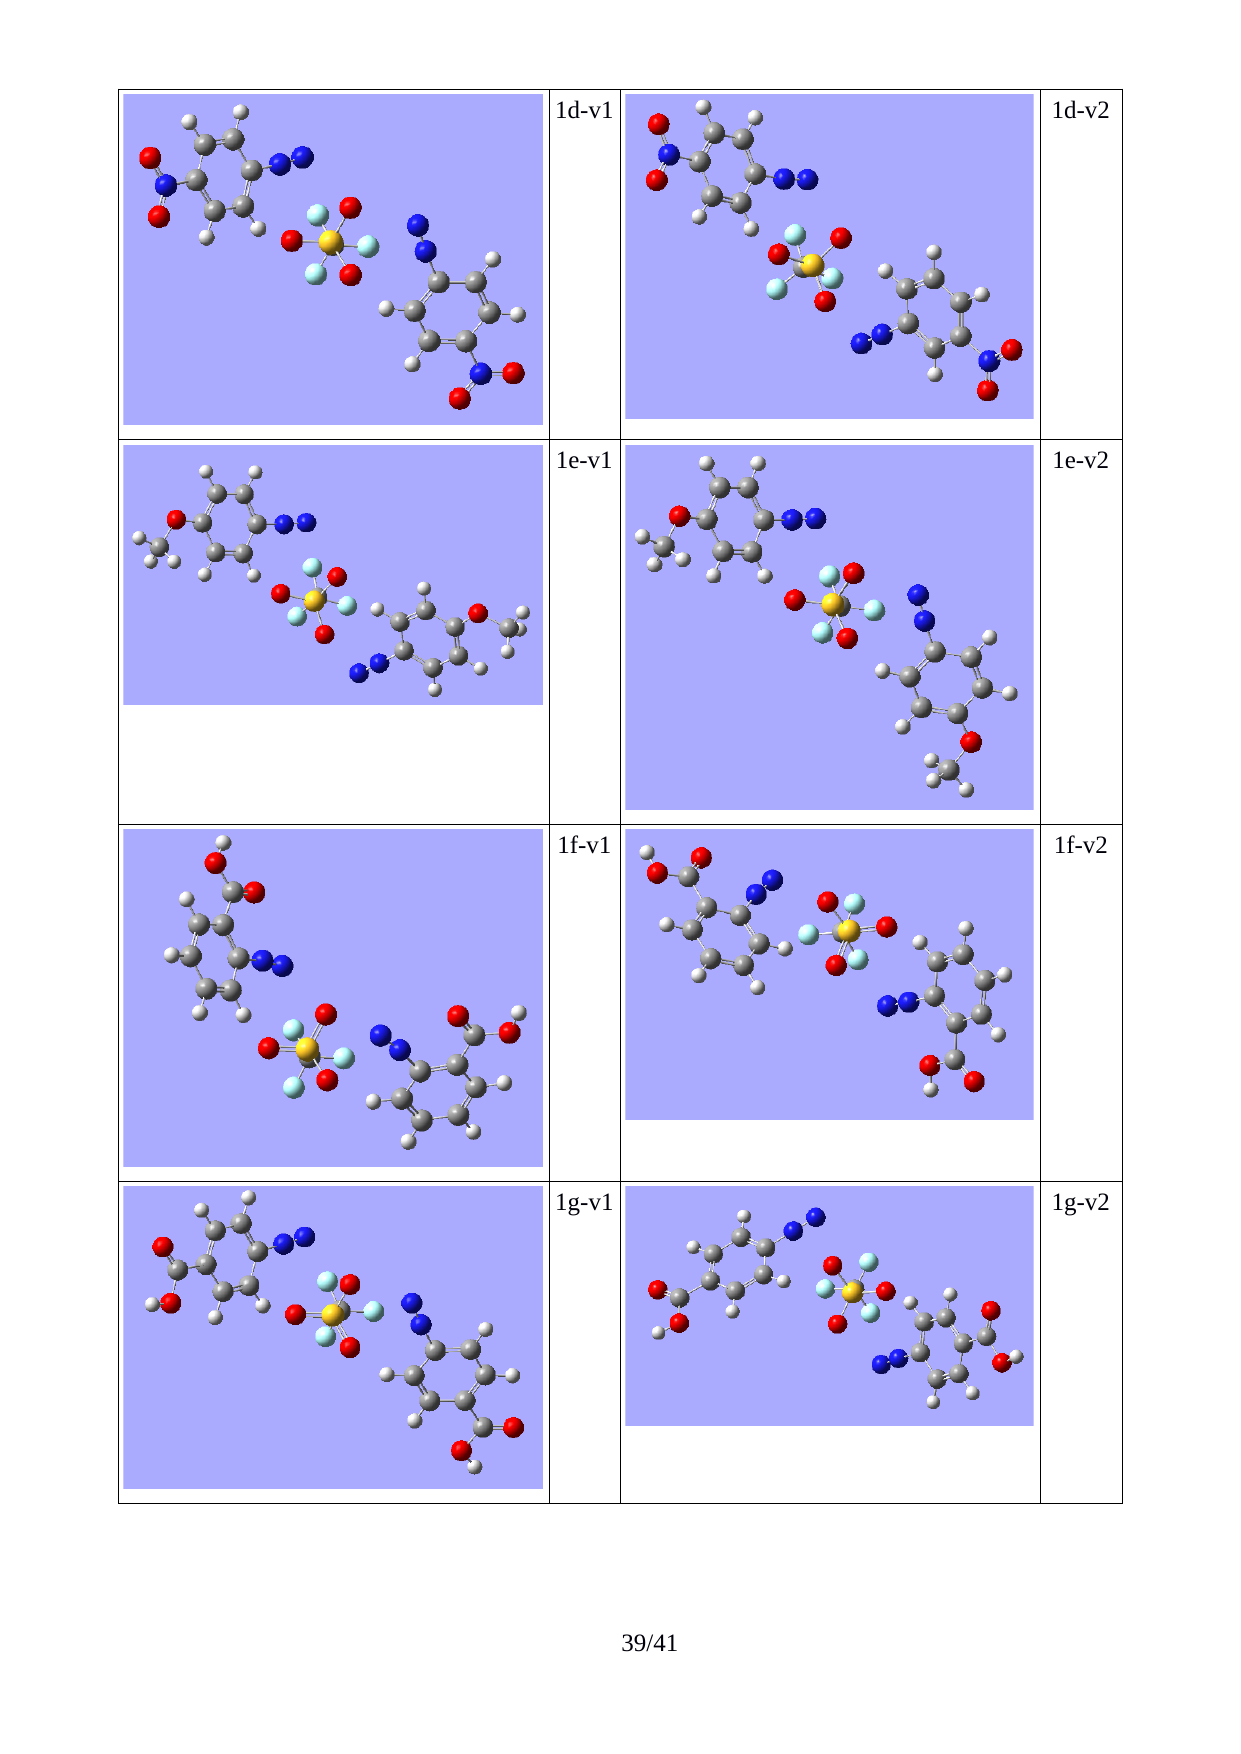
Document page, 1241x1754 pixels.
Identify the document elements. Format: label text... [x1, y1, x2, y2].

table_cell 1d-v2 [1041, 90, 1122, 439]
picture [625, 445, 1034, 810]
table_cell 1f-v2 [1041, 825, 1122, 1181]
table_cell 1f-v1 [550, 825, 620, 1181]
picture [625, 1186, 1034, 1426]
picture [625, 94, 1034, 419]
picture [123, 94, 543, 425]
table_cell [119, 1182, 549, 1503]
picture [123, 1186, 543, 1489]
table_cell [119, 90, 549, 439]
table_cell 1e-v2 [1041, 440, 1122, 823]
table_cell [621, 440, 1040, 823]
table_cell [621, 90, 1040, 439]
table_cell [119, 440, 549, 823]
table_cell [621, 825, 1040, 1181]
table_cell [119, 825, 549, 1181]
picture [123, 829, 543, 1167]
table_cell 1g-v2 [1041, 1182, 1122, 1503]
picture [625, 829, 1034, 1120]
picture [123, 445, 543, 705]
table_cell [621, 1182, 1040, 1503]
table_cell 1e-v1 [550, 440, 620, 823]
table_cell 1g-v1 [550, 1182, 620, 1503]
table_cell 1d-v1 [550, 90, 620, 439]
